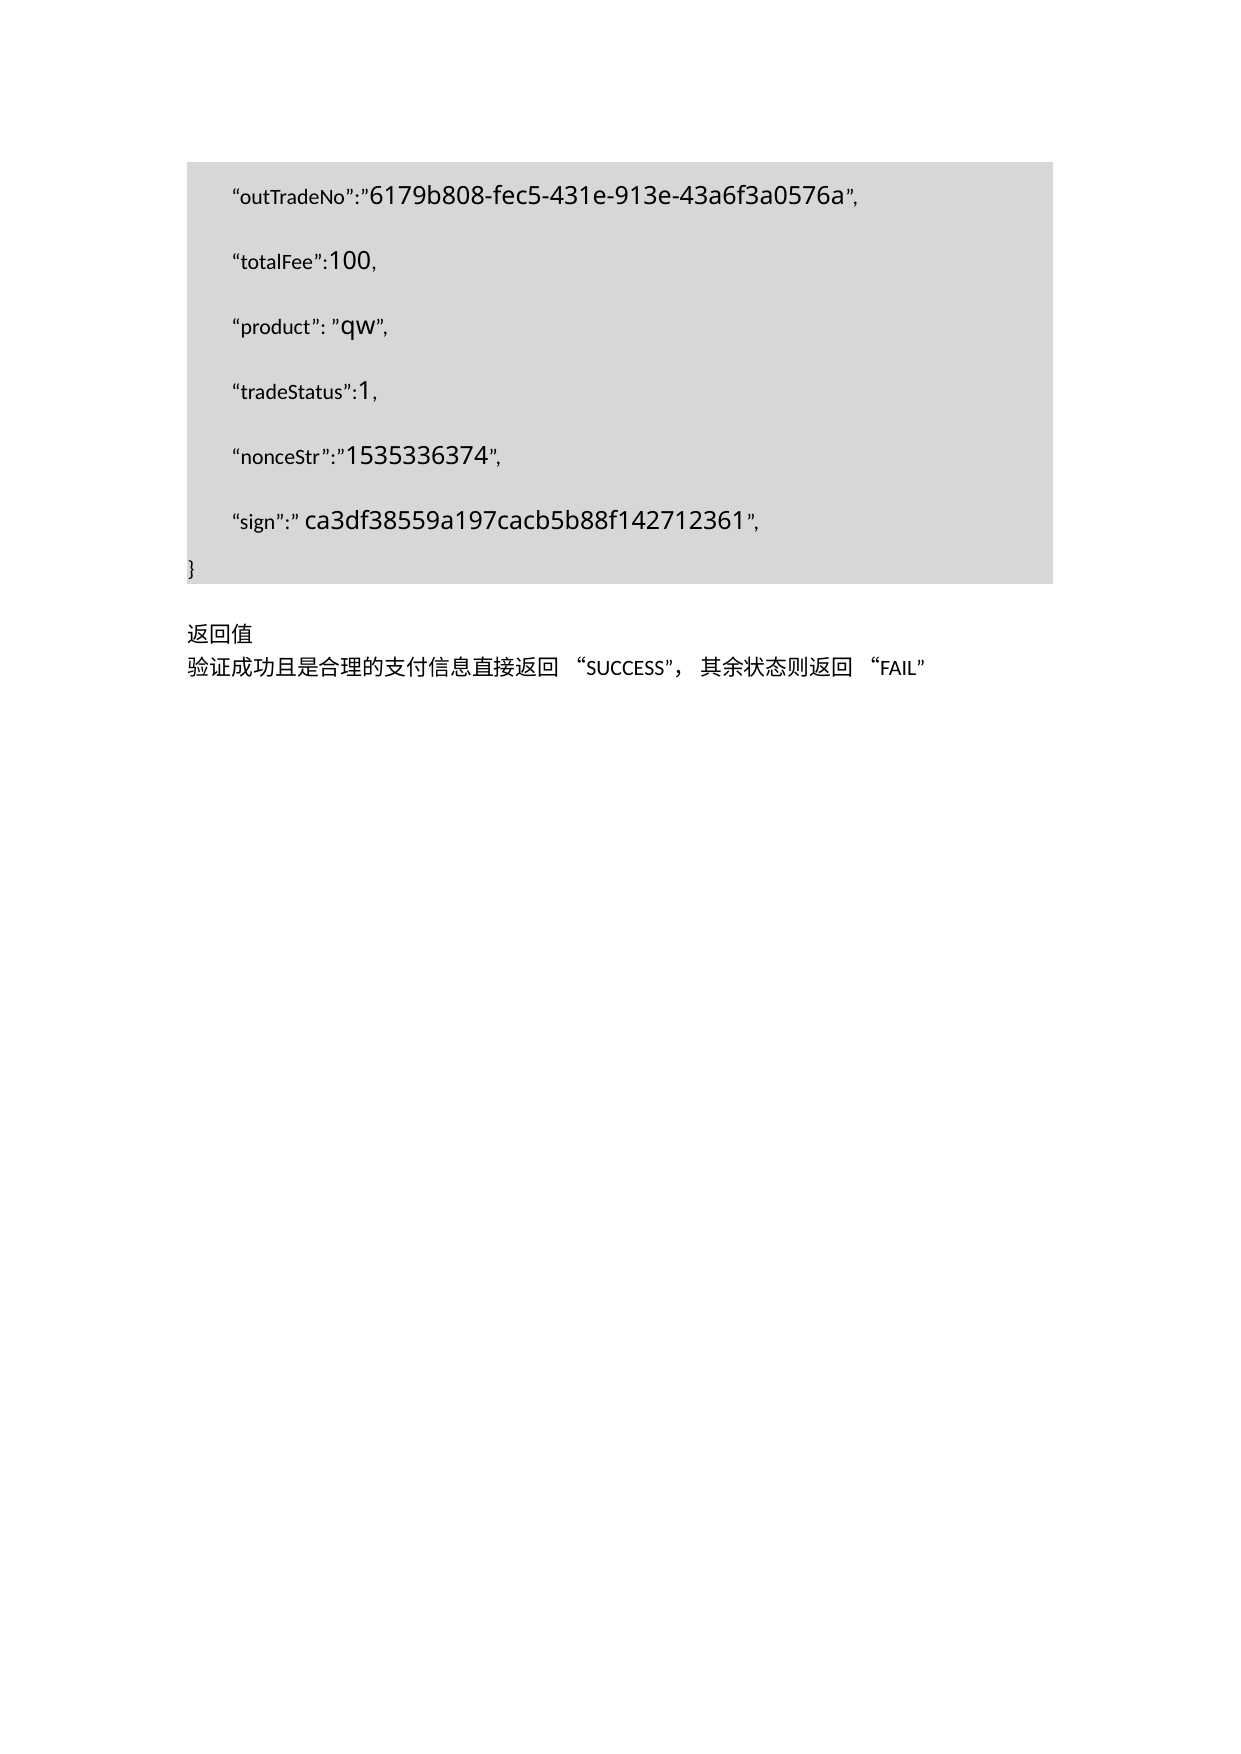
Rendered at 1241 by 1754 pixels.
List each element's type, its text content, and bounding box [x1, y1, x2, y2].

text “totalFee”:100, [187, 227, 1053, 292]
text “tradeStatus”:1, [187, 357, 1053, 422]
text “product”: ”qw”, [187, 292, 1053, 357]
text “nonceStr”:”1535336374”, [187, 422, 1053, 487]
text 返回值 [187, 617, 1053, 649]
text } [187, 552, 1053, 584]
text “outTradeNo”:”6179b808-fec5-431e-913e-43a6f3a0576a”, [187, 162, 1053, 227]
text “sign”:” ca3df38559a197cacb5b88f142712361”, [187, 487, 1053, 552]
text 验证成功且是合理的支付信息直接返回 “SUCCESS”， 其余状态则返回 “FAIL” [187, 649, 1053, 682]
